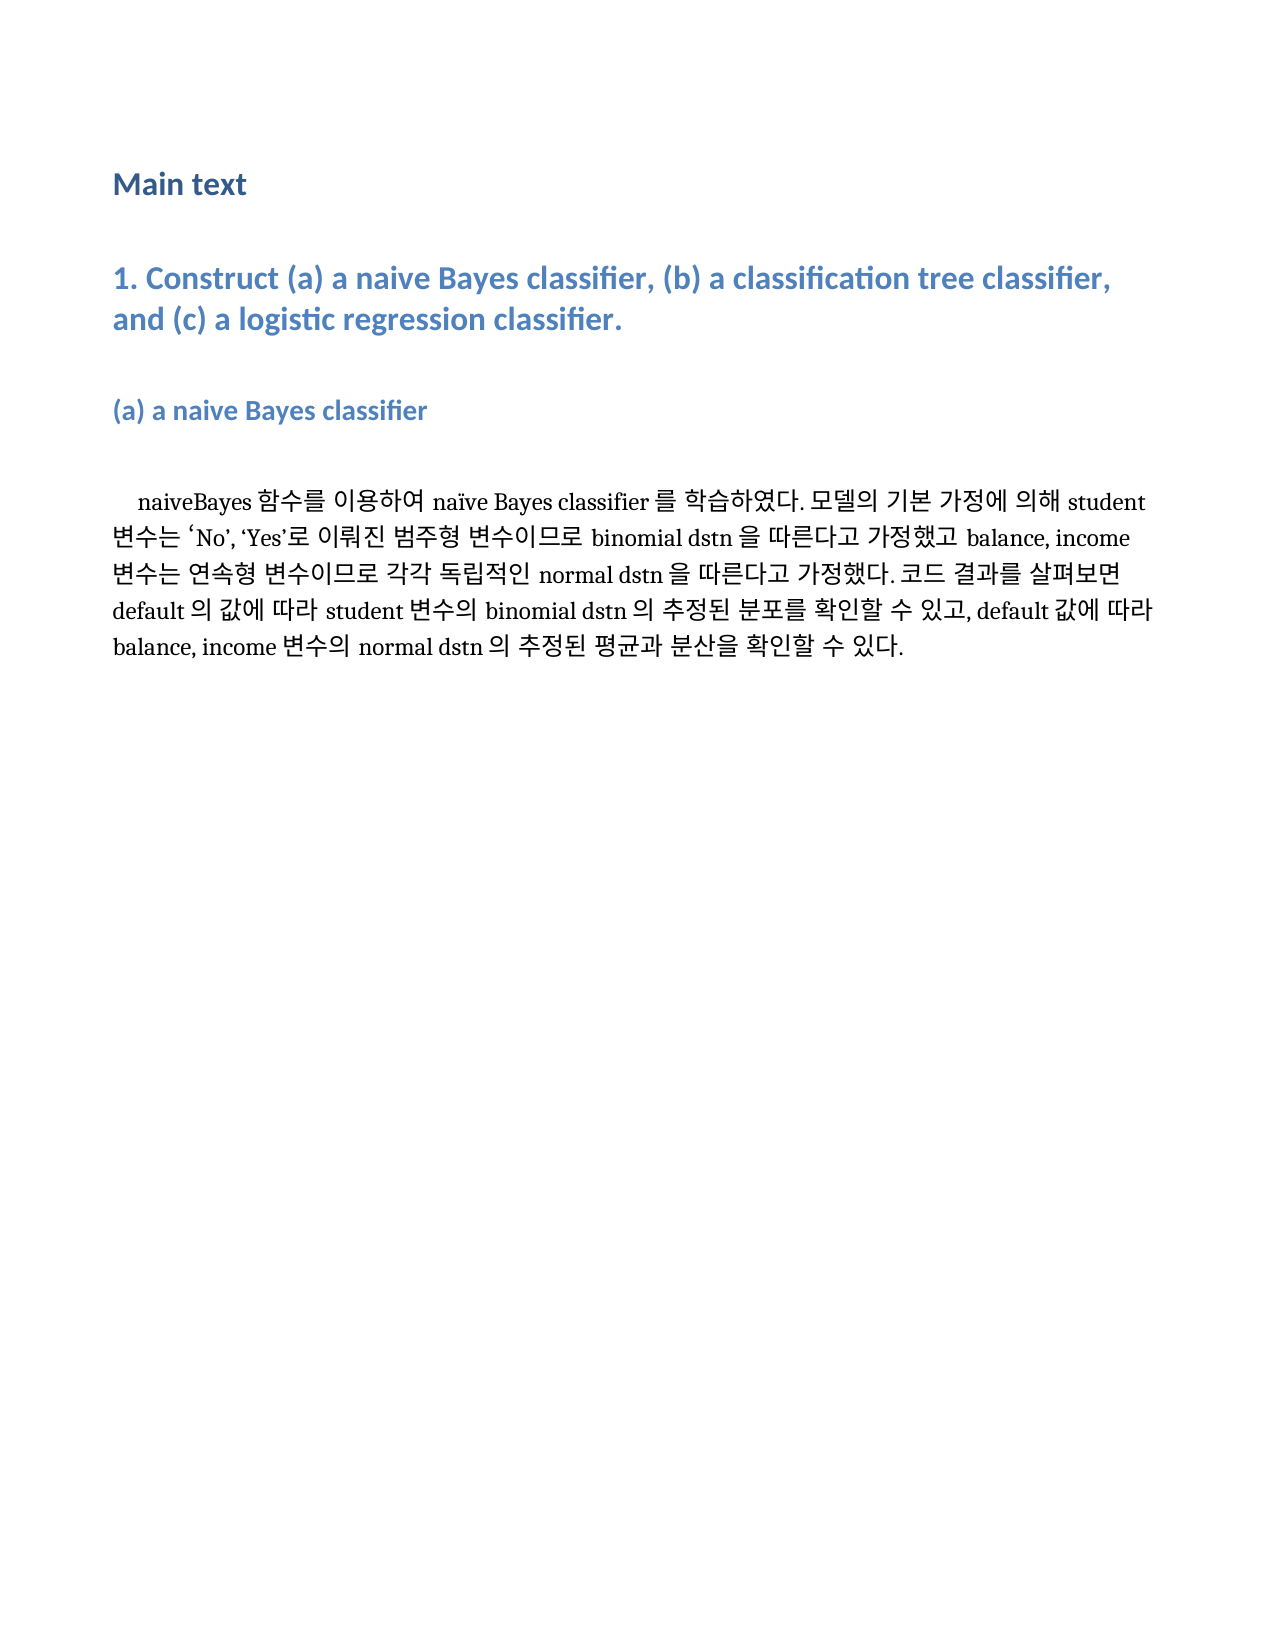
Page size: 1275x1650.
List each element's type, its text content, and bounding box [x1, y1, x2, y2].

text naiveBayes 함수를 이용하여 naïve Bayes classifier를 학습하였다. 모델의 기본 가정에 의해 student 변수는 ‘No’, ‘Yes’로 이뤄진 범주형 변수이므로 binomial dstn을 따른다고 가정했고 balance, income 변수는 연속형 변수이므로 각각 독립적인 normal dstn을 따른다고 가정했다. 코드 결과를 살펴보면 default의 값에 따라 student 변수의 binomial dstn의 추정된 분포를 확인할 수 있고, default 값에 따라 balance, income 변수의 normal dstn의 추정된 평균과 분산을 확인할 수 있다. [112, 482, 1162, 663]
subtitle (a) a naive Bayes classifier [112, 392, 1162, 428]
subtitle 1. Construct (a) a naive Bayes classifier, (b) a classification tree classifier, and (c) a logistic regression classifier. [112, 257, 1162, 338]
subtitle Main text [112, 162, 1162, 203]
